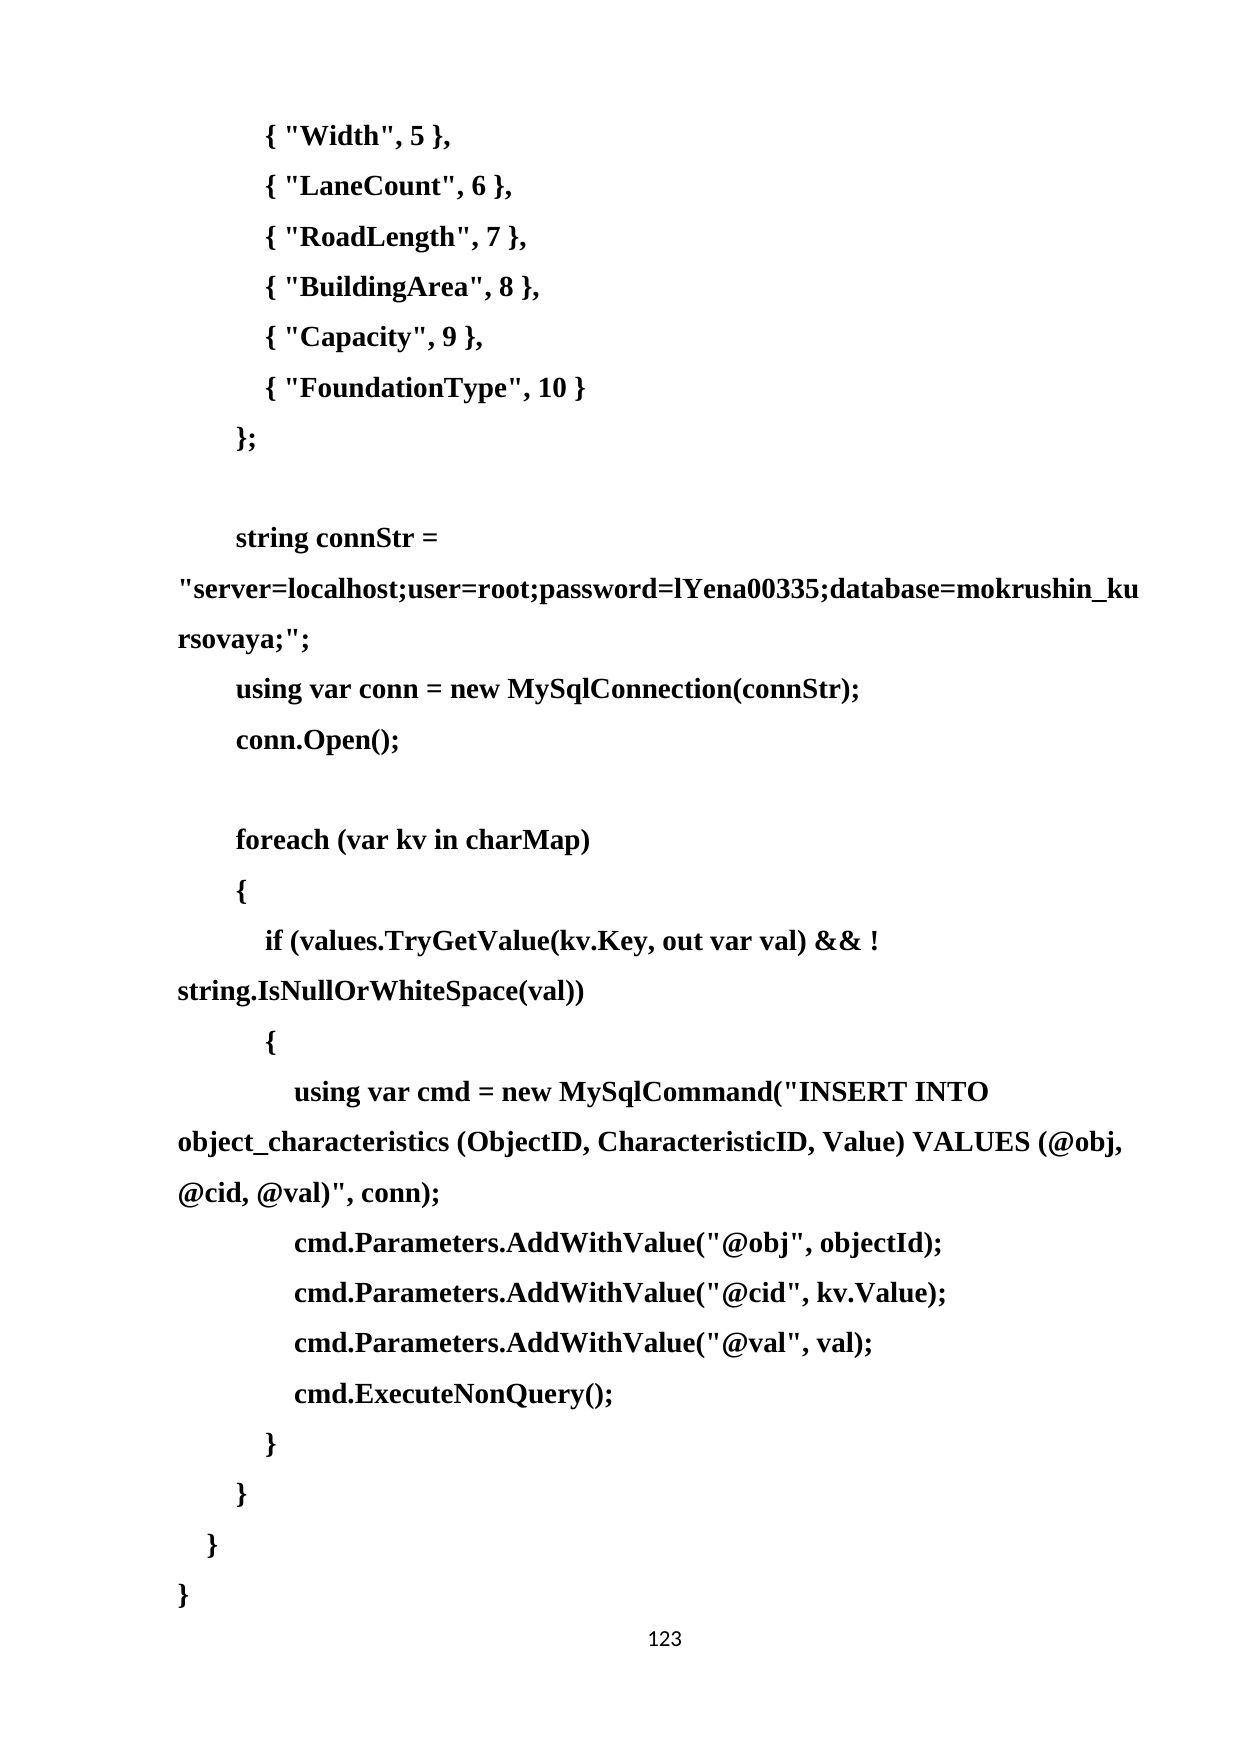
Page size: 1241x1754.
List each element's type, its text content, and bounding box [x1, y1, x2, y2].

text cmd.Parameters.AddWithValue("@cid", kv.Value); [177, 1275, 1152, 1309]
text { "LaneCount", 6 }, [177, 168, 1152, 202]
text cmd.Parameters.AddWithValue("@val", val); [177, 1326, 1152, 1359]
text } [177, 1577, 1152, 1611]
text cmd.Parameters.AddWithValue("@obj", objectId); [177, 1225, 1152, 1258]
text foreach (var kv in charMap) [177, 822, 1152, 856]
text using var conn = new MySqlConnection(connStr); [177, 672, 1152, 705]
text cmd.ExecuteNonQuery(); [177, 1376, 1152, 1409]
text } [177, 1477, 1152, 1510]
text { "BuildingArea", 8 }, [177, 269, 1152, 303]
text { "FoundationType", 10 } [177, 370, 1152, 403]
text } [177, 1426, 1152, 1460]
text using var cmd = new MySqlCommand("INSERT INTO object_characteristics (ObjectID, CharacteristicID, Value) VALUES (@obj, @cid, @val)", conn); [177, 1074, 1152, 1208]
text string connStr = "server=localhost;user=root;password=lYena00335;database=mokrushin_kursovaya;"; [177, 521, 1152, 655]
text { "Capacity", 9 }, [177, 319, 1152, 353]
text if (values.TryGetValue(kv.Key, out var val) && !string.IsNullOrWhiteSpace(val)) [177, 923, 1152, 1007]
text { "RoadLength", 7 }, [177, 219, 1152, 252]
text { "Width", 5 }, [177, 118, 1152, 152]
text { [177, 1024, 1152, 1057]
text conn.Open(); [177, 722, 1152, 755]
text }; [177, 420, 1152, 453]
text { [177, 873, 1152, 906]
text } [177, 1527, 1152, 1560]
